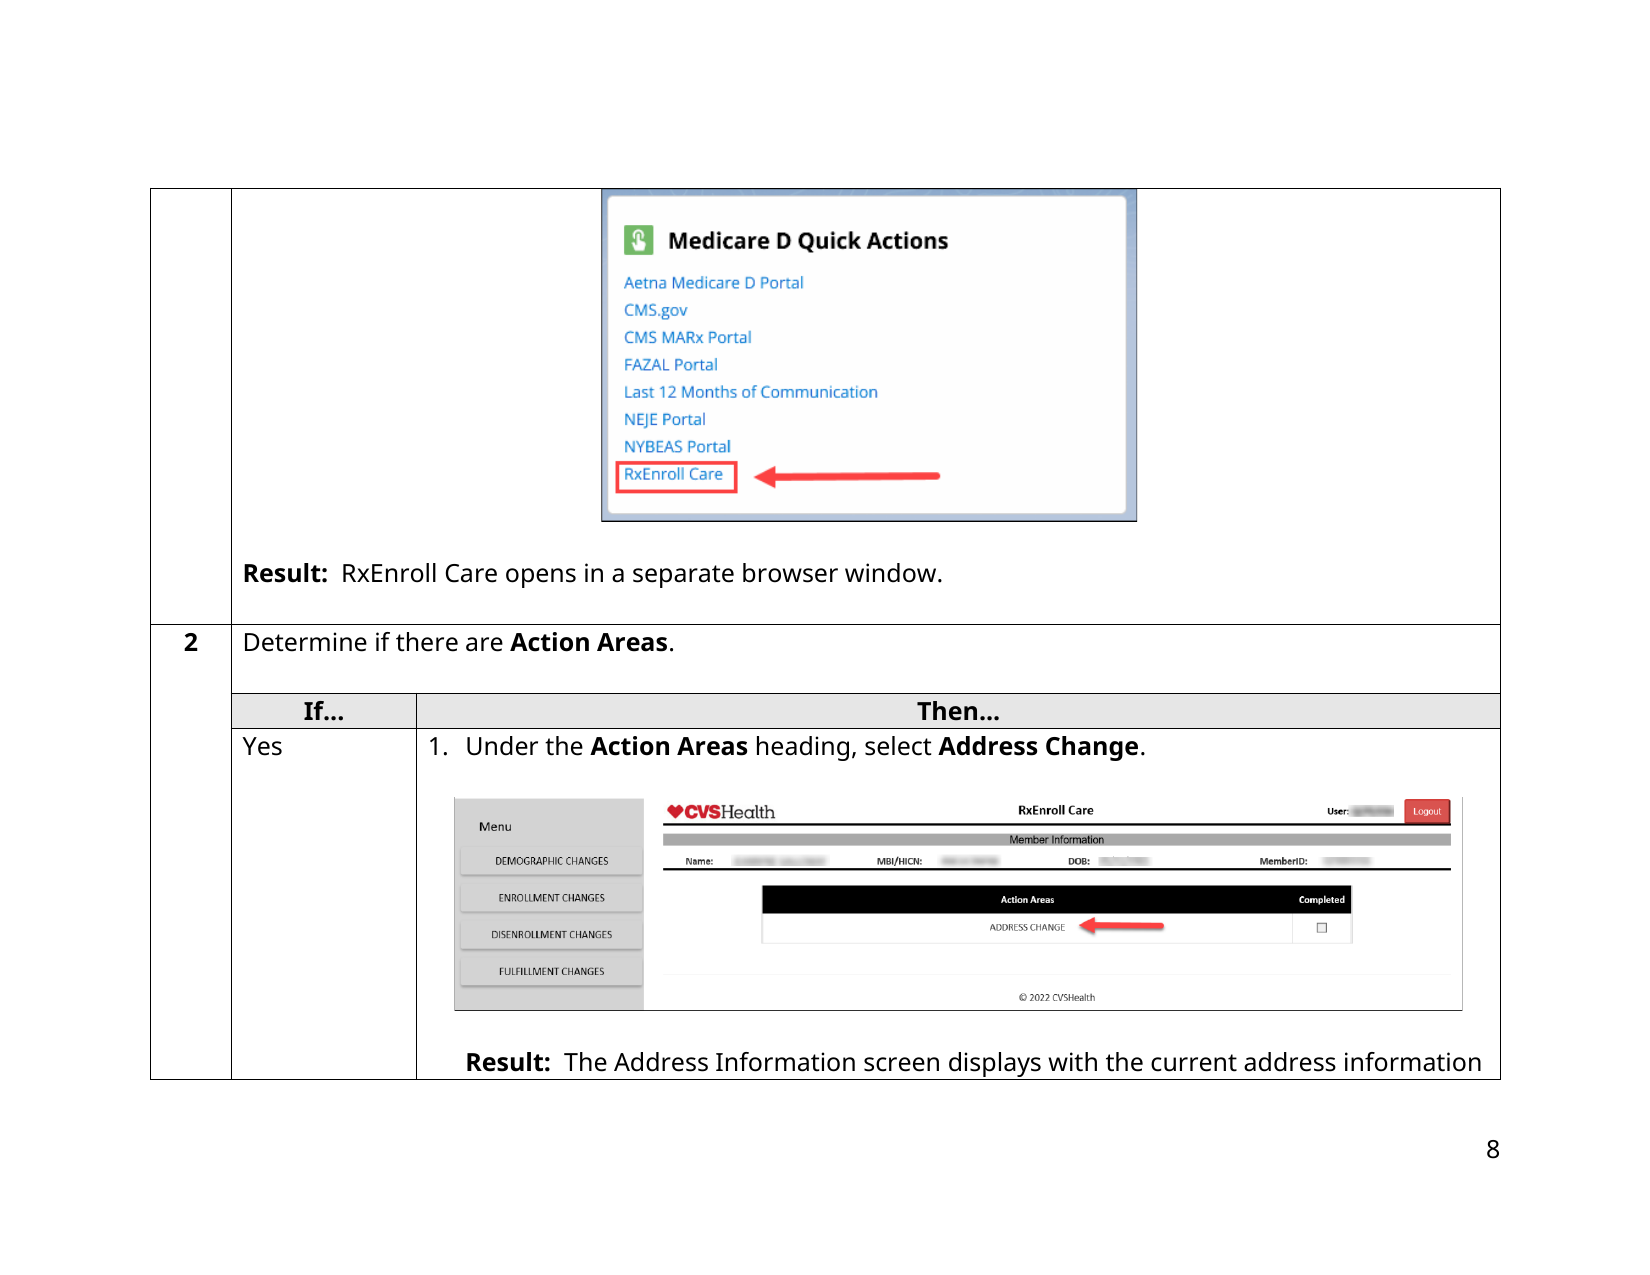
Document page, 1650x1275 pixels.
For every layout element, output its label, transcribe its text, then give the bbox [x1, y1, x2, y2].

table_cell Determine if there are Action Areas. [232, 625, 1500, 693]
table_cell From the Medicare D Quick Actions panel on the Medicare D Landing Page, click the RxEnroll Care hyperlink. Result: RxEnroll Care opens in a separate browser window. [232, 189, 1500, 623]
picture [601, 188, 1138, 522]
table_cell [417, 729, 1500, 1079]
table_cell Then... [417, 694, 1500, 728]
table_cell 1 [151, 189, 231, 623]
table_cell 2 [151, 625, 231, 1079]
table_cell Yes [232, 729, 416, 1079]
picture [454, 797, 1463, 1011]
table_cell If... [232, 694, 416, 728]
